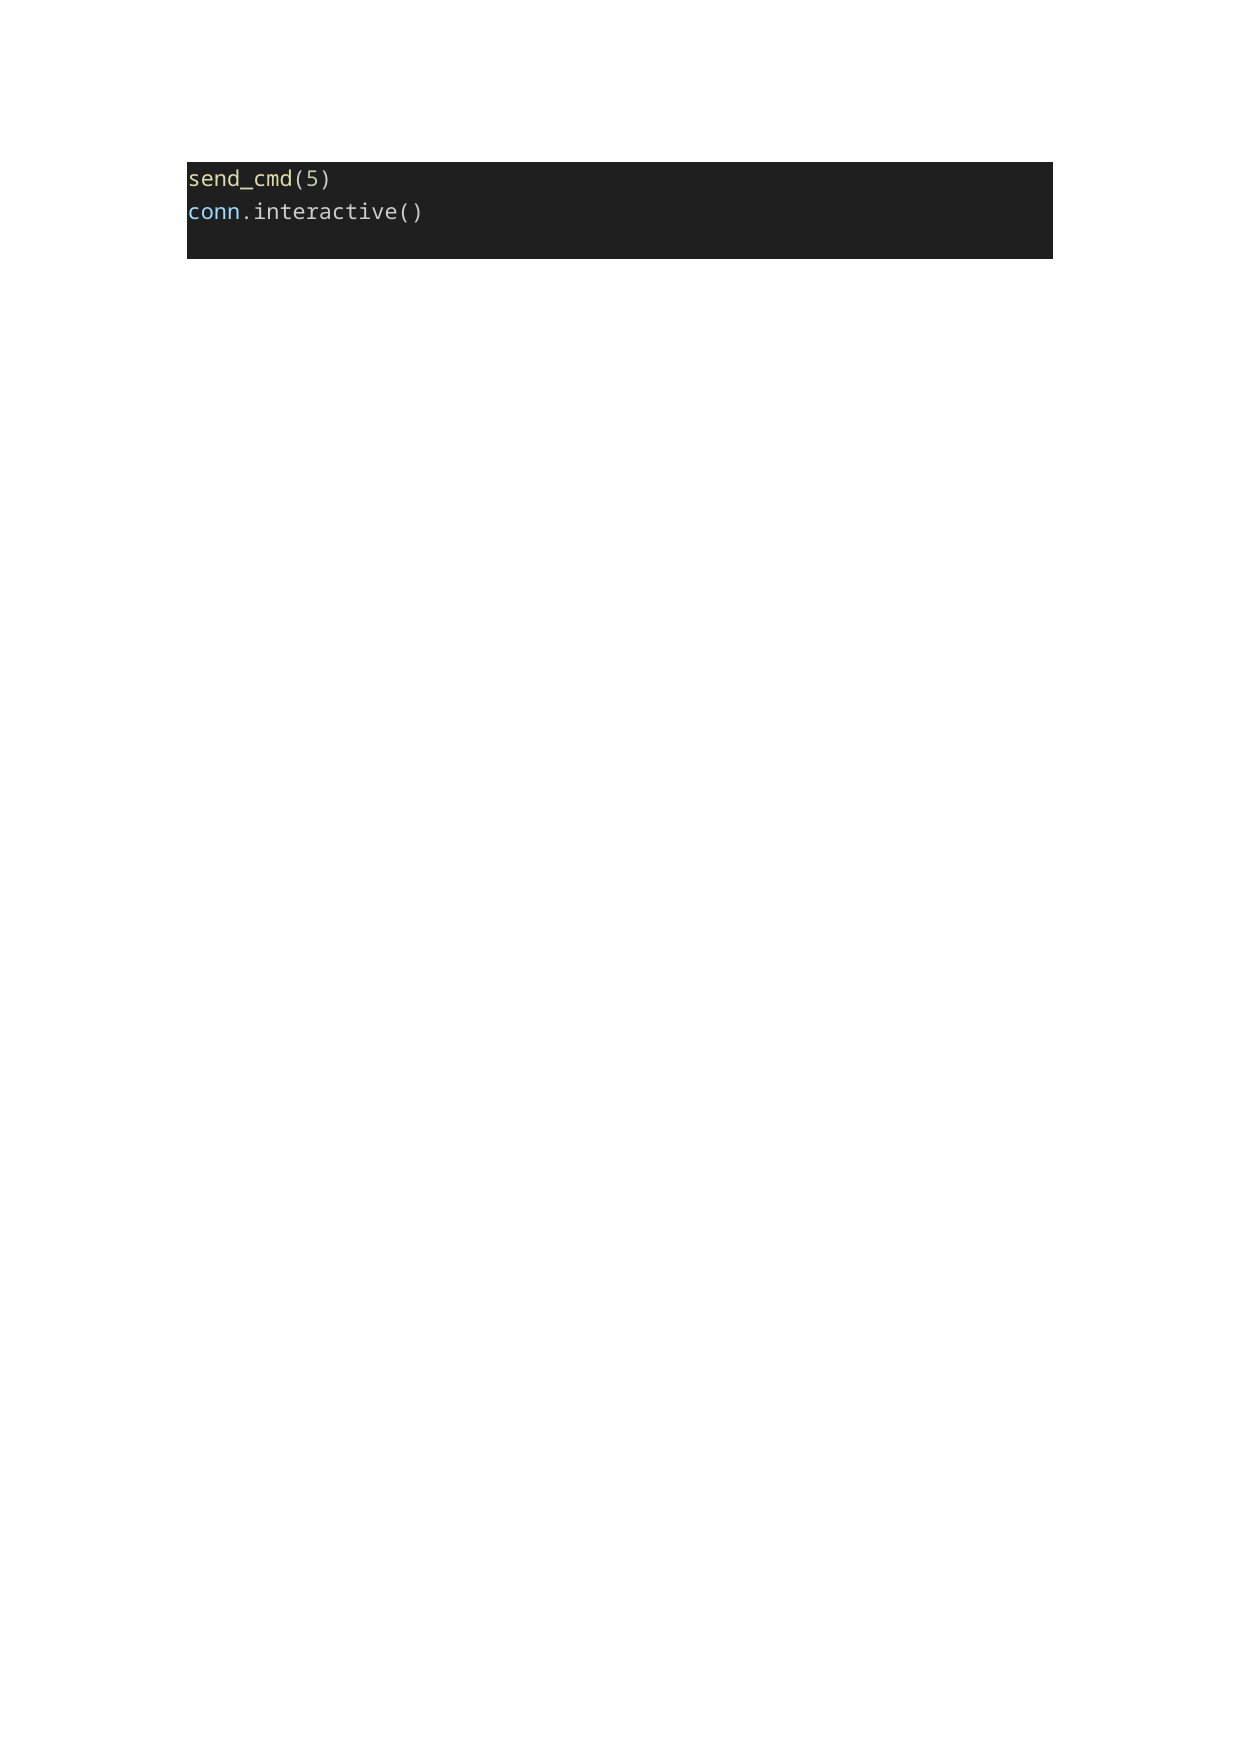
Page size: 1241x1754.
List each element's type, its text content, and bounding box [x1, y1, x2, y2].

text send_cmd(5) [187, 162, 1053, 194]
text conn.interactive() [187, 194, 1053, 227]
